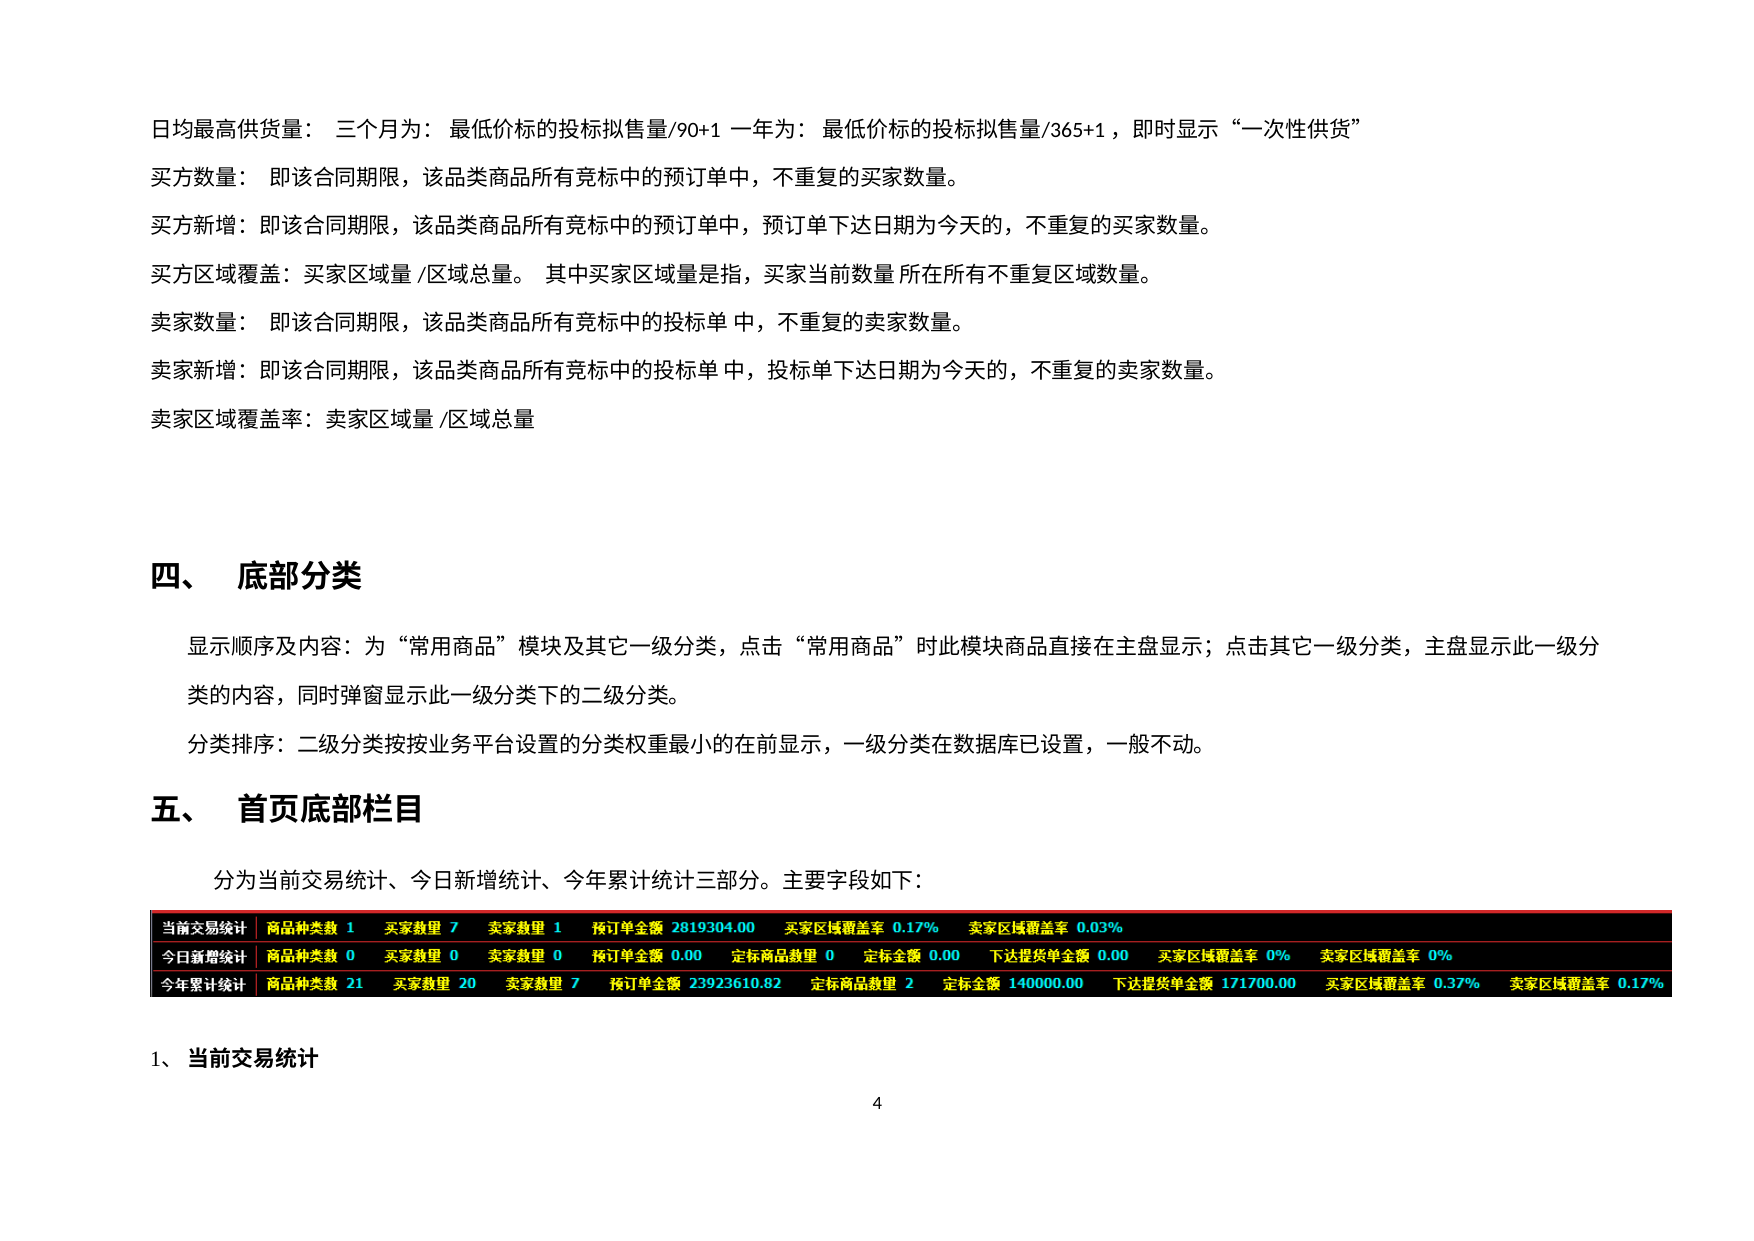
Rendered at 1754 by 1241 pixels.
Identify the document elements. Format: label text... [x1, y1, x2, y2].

list 首页底部栏目 [150, 774, 1604, 839]
text 买方新增：即该合同期限，该品类商品所有竞标中的预订单中，预订单下达日期为今天的，不重复的买家数量。 [150, 208, 1604, 240]
list 显示顺序及内容：为“常用商品”模块及其它一级分类，点击“常用商品”时此模块商品直接在主盘显示；点击其它一级分类，主盘显示此一级分类的内容，同时弹窗显示此一级分类下的二级分类。 分类排序：二级分类按按业务平台设置的分类权重最小的在前显示，一级分类在数据库已设置，一般不动。 [187, 629, 1604, 759]
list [150, 1041, 1604, 1073]
list 底部分类 [150, 541, 1604, 606]
list 分为当前交易统计、今日新增统计、今年累计统计三部分。主要字段如下： [213, 862, 1604, 895]
text 卖家新增：即该合同期限，该品类商品所有竞标中的投标单 中，投标单下达日期为今天的，不重复的卖家数量。 [150, 353, 1604, 385]
text 卖家数量： 即该合同期限，该品类商品所有竞标中的投标单 中，不重复的卖家数量。 [150, 304, 1604, 337]
text 买方区域覆盖：买家区域量 /区域总量。 其中买家区域量是指，买家当前数量 所在所有不重复区域数量。 [150, 256, 1604, 289]
text 买方数量： 即该合同期限，该品类商品所有竞标中的预订单中，不重复的买家数量。 [150, 159, 1604, 192]
text 日均最高供货量： 三个月为： 最低价标的投标拟售量/90+1 一年为： 最低价标的投标拟售量/365+1 ，即时显示“一次性供货” [150, 111, 1604, 144]
picture [150, 910, 1672, 997]
text 卖家区域覆盖率：卖家区域量 /区域总量 [150, 401, 1604, 434]
